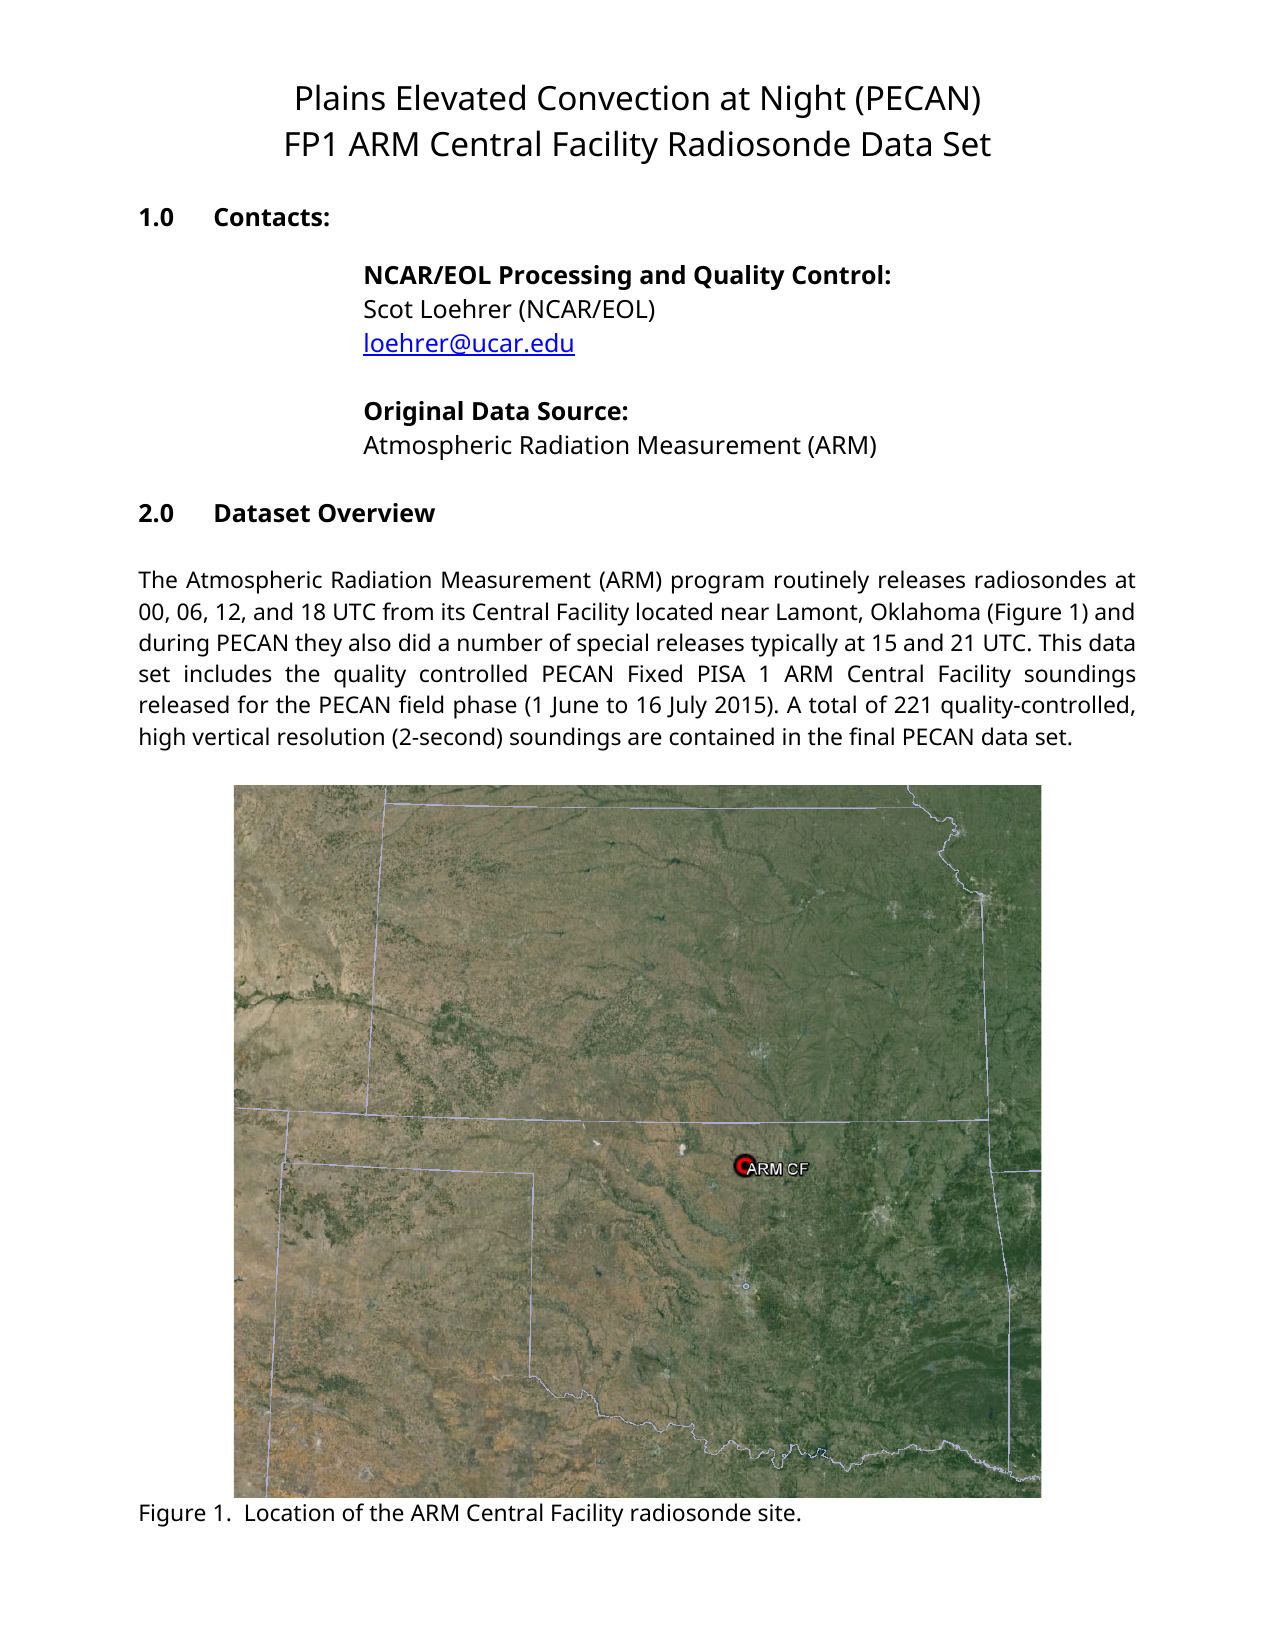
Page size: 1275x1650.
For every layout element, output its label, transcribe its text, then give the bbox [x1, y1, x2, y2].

picture [233, 785, 1042, 1498]
text Original Data Source: [138, 394, 1137, 428]
text Figure 1. Location of the ARM Central Facility radiosonde site. [138, 1497, 1137, 1528]
text Scot Loehrer (NCAR/EOL) [138, 292, 1137, 326]
list Contacts: [138, 200, 1137, 234]
list Dataset Overview [138, 496, 1137, 530]
text loehrer@ucar.edu [138, 326, 1137, 360]
text Atmospheric Radiation Measurement (ARM) [138, 428, 1137, 462]
text The Atmospheric Radiation Measurement (ARM) program routinely releases radiosondes at 00, 06, 12, and 18 UTC from its Central Facility located near Lamont, Oklahoma (Figure 1) and during PECAN they also did a number of special releases typically at 15 and 21 UTC. This data set includes the quality controlled PECAN Fixed PISA 1 ARM Central Facility soundings released for the PECAN field phase (1 June to 16 July 2015). A total of 221 quality-controlled, high vertical resolution (2-second) soundings are contained in the final PECAN data set. [138, 564, 1137, 752]
text NCAR/EOL Processing and Quality Control: [288, 258, 1137, 292]
